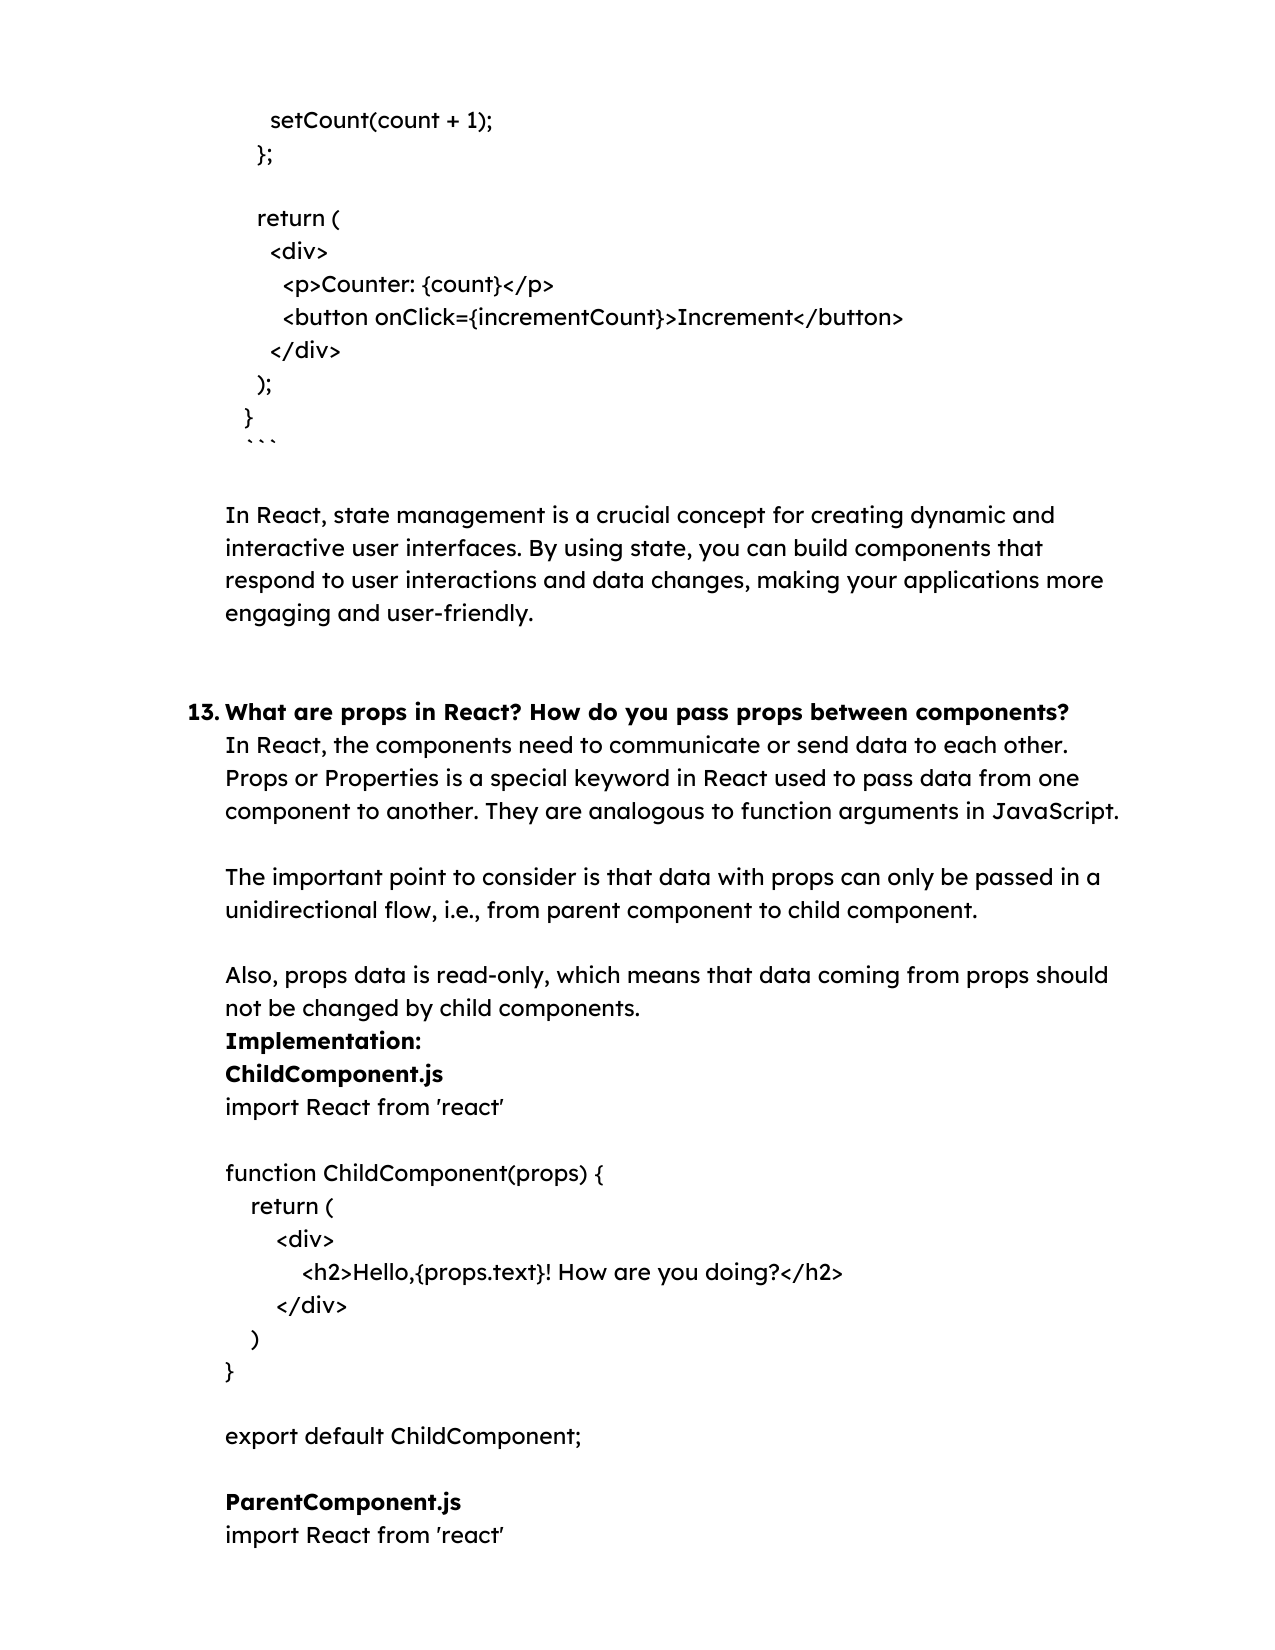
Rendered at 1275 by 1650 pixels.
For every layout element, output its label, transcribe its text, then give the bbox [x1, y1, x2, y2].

text ) [225, 1323, 1125, 1352]
text }; [225, 138, 1125, 167]
text <div> [225, 237, 1125, 266]
text </div> [225, 336, 1125, 364]
text ParentComponent.js [225, 1488, 1125, 1516]
text <button onClick={incrementCount}>Increment</button> [225, 303, 1125, 331]
text function ChildComponent(props) { [225, 1158, 1125, 1187]
text export default ChildComponent; [225, 1422, 1125, 1451]
text } [225, 401, 1125, 430]
text Also, props data is read-only, which means that data coming from props should not be changed by child components. [225, 961, 1125, 1023]
text return ( [225, 1191, 1125, 1220]
text import React from 'react' [225, 1521, 1125, 1549]
text In React, the components need to communicate or send data to each other. Props or Properties is a special keyword in React used to pass data from one component to another. They are analogous to function arguments in JavaScript. [225, 731, 1125, 825]
text Implementation: [225, 1027, 1125, 1056]
text } [225, 1356, 1125, 1385]
text <div> [225, 1224, 1125, 1253]
text ``` [225, 434, 1125, 463]
text ChildComponent.js [225, 1060, 1125, 1088]
text return ( [225, 204, 1125, 233]
text </div> [225, 1290, 1125, 1319]
text In React, state management is a crucial concept for creating dynamic and interactive user interfaces. By using state, you can build components that respond to user interactions and data changes, making your applications more engaging and user-friendly. [225, 500, 1125, 628]
list What are props in React? How do you pass props between components? [187, 698, 1125, 726]
text The important point to consider is that data with props can only be passed in a unidirectional flow, i.e., from parent component to child component. [225, 862, 1125, 924]
text ); [225, 368, 1125, 397]
text setCount(count + 1); [225, 105, 1125, 134]
text import React from 'react' [225, 1093, 1125, 1121]
text <p>Counter: {count}</p> [225, 270, 1125, 298]
text <h2>Hello,{props.text}! How are you doing?</h2> [225, 1257, 1125, 1286]
